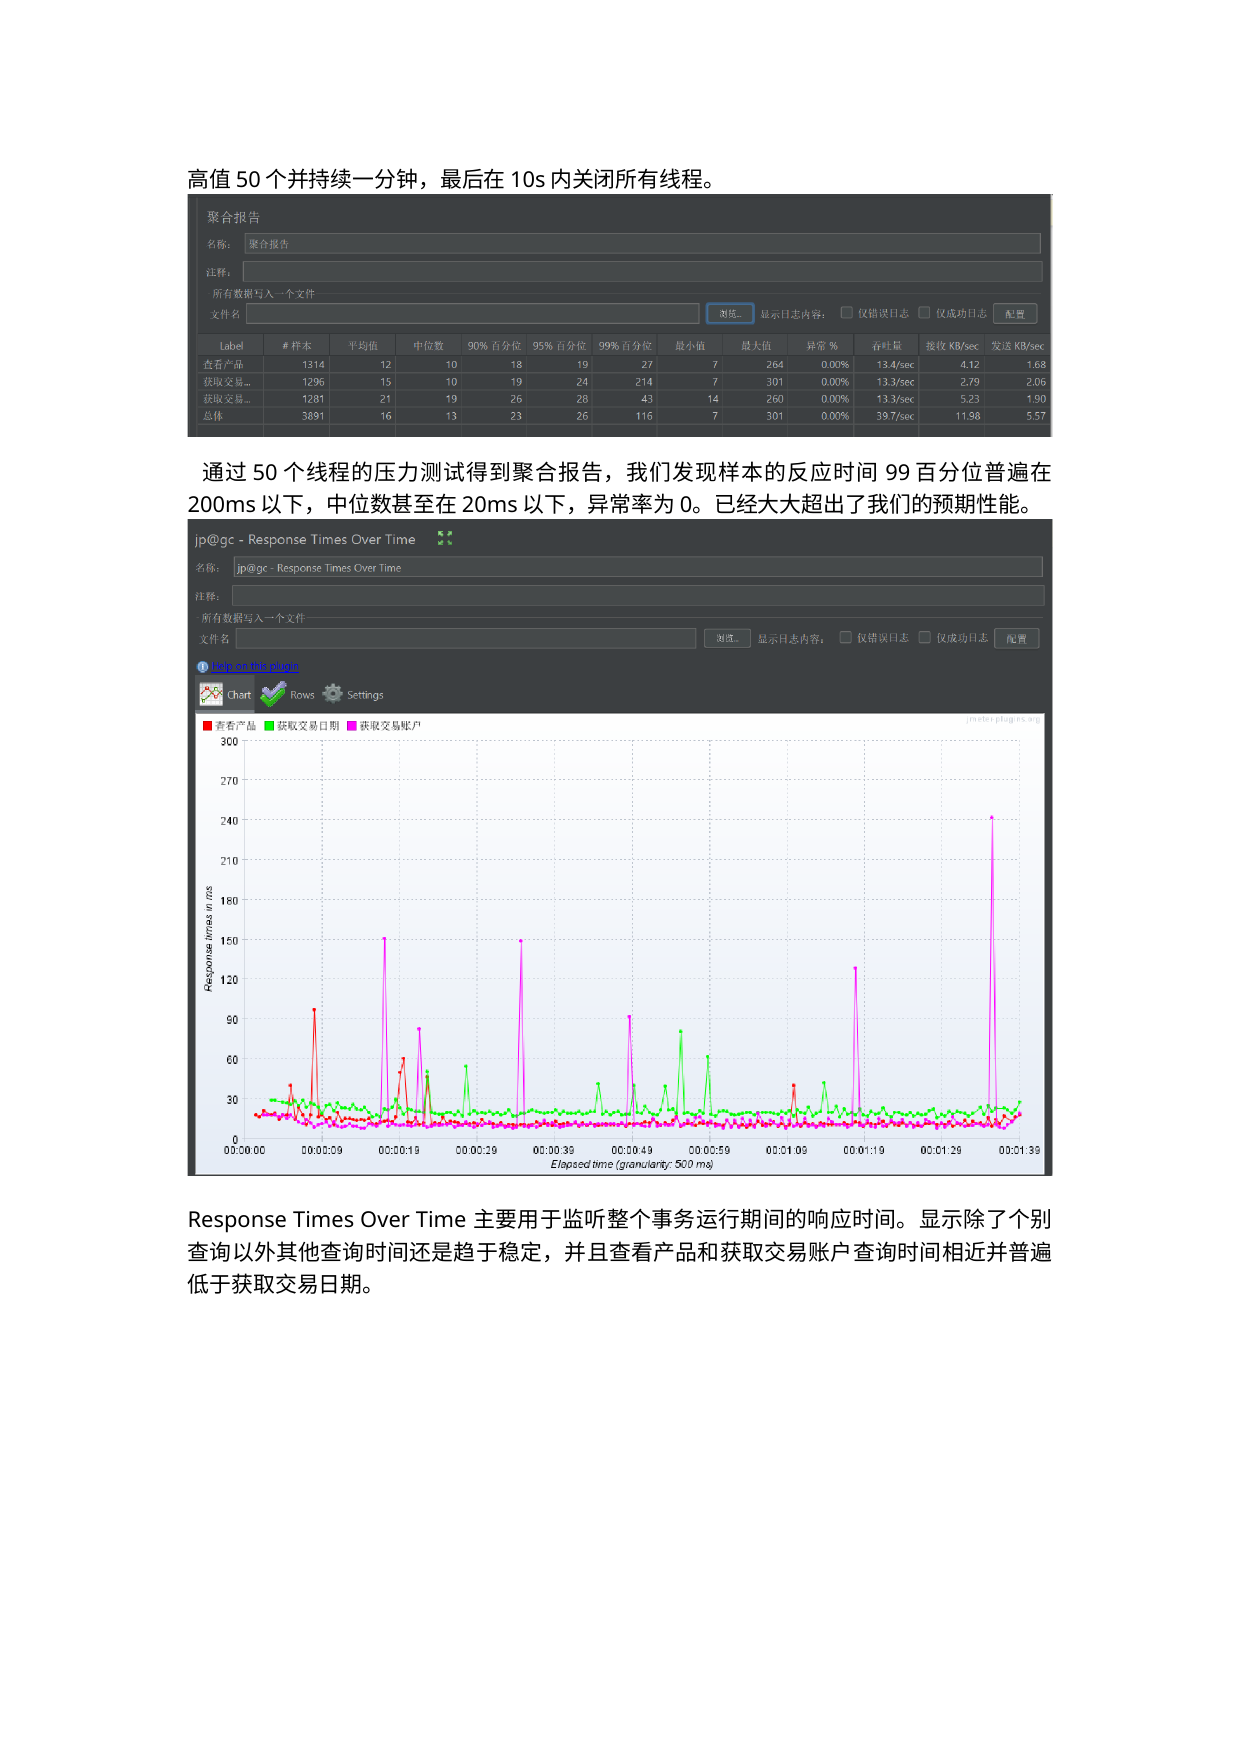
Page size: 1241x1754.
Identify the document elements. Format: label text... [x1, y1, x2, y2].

picture [187, 194, 1053, 437]
text 通过50个线程的压力测试得到聚合报告，我们发现样本的反应时间99百分位普遍在200ms以下，中位数甚至在20ms以下，异常率为0。已经大大超出了我们的预期性能。 [187, 454, 1053, 519]
text Response Times Over Time 主要用于监听整个事务运行期间的响应时间。显示除了个别查询以外其他查询时间还是趋于稳定，并且查看产品和获取交易账户查询时间相近并普遍低于获取交易日期。 [187, 1176, 1053, 1299]
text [187, 162, 1053, 194]
picture [187, 519, 1053, 1176]
